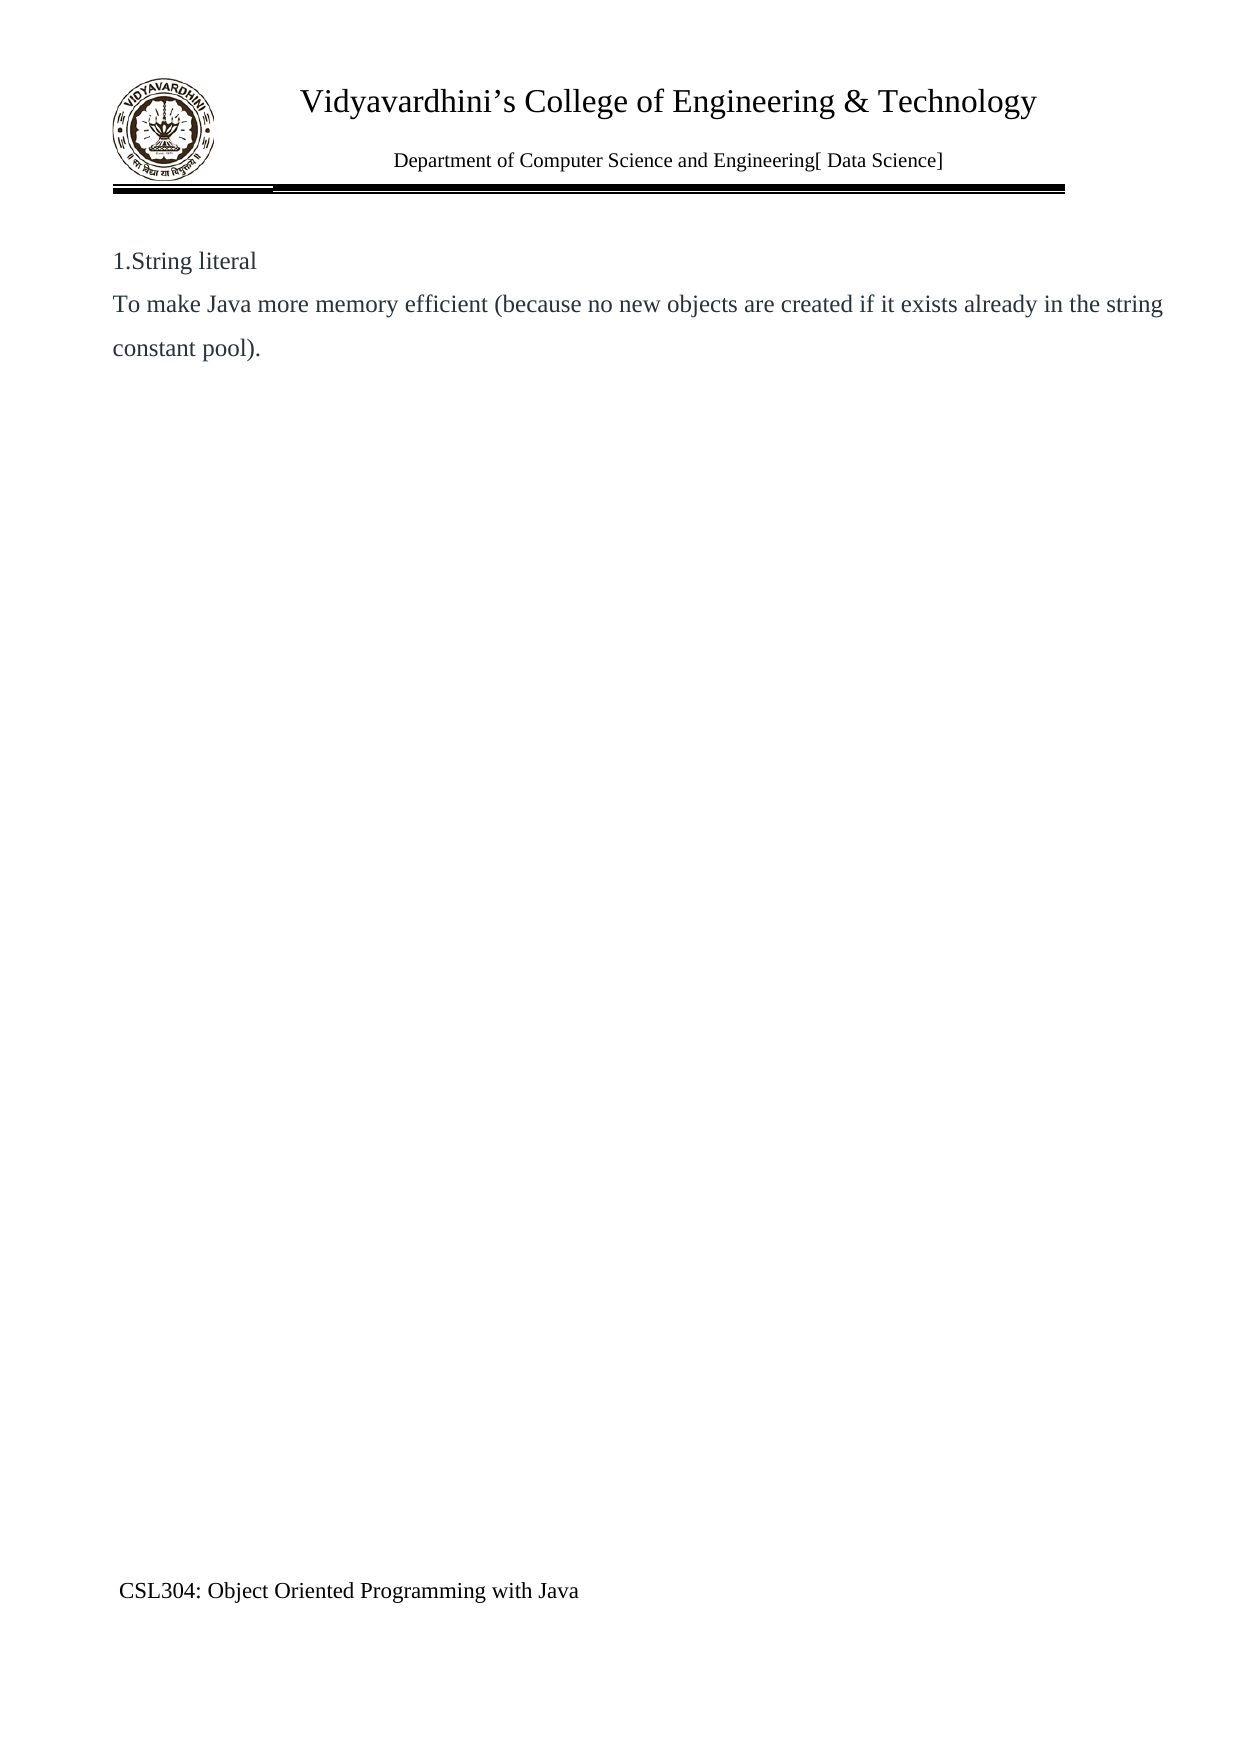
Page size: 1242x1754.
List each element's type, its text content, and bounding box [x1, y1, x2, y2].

text To make Java more memory efficient (because no new objects are created if it exists already in the string constant pool). [112, 289, 1164, 361]
picture [112, 78, 214, 181]
subtitle 1.String literal [112, 246, 1164, 275]
